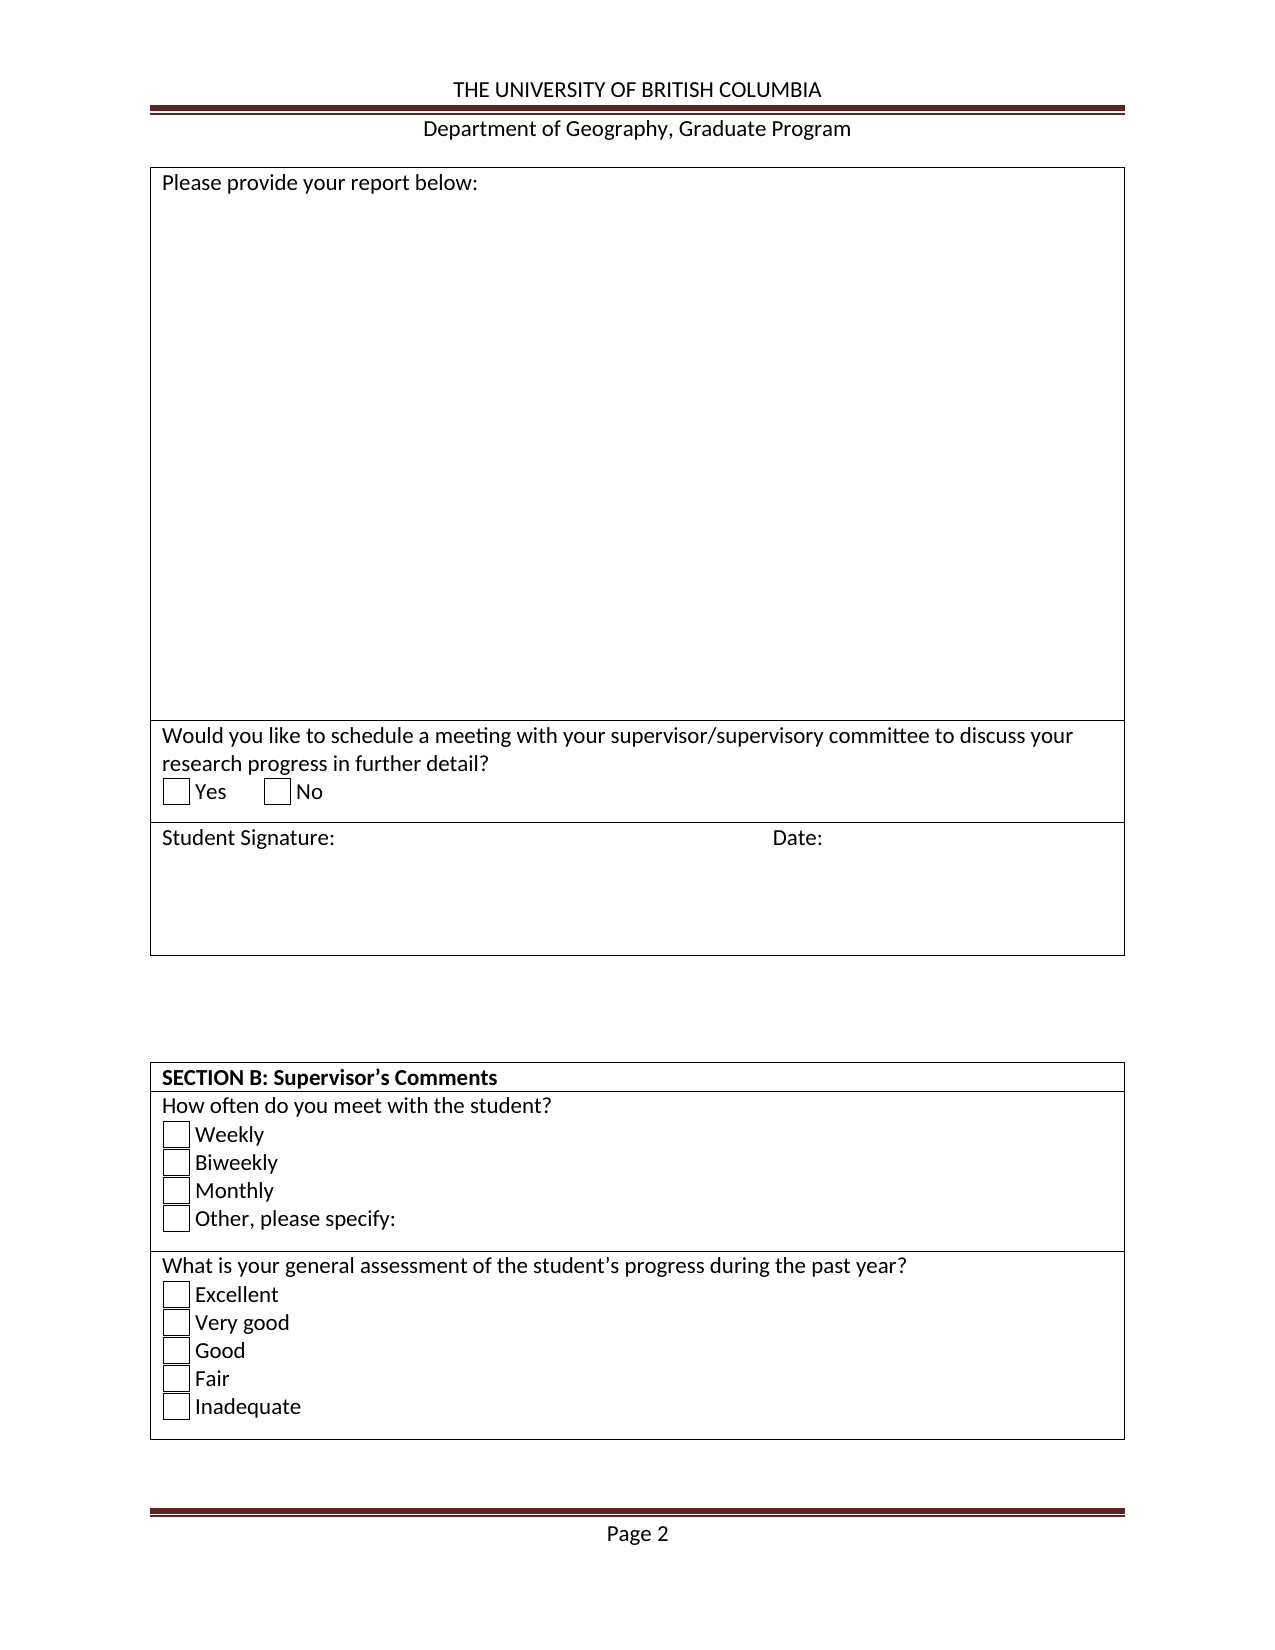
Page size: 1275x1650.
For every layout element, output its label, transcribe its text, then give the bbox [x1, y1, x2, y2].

table_cell Please provide your report below: [151, 168, 1124, 720]
table_cell How often do you meet with the student? Weekly Biweekly Monthly Other, please specify: [151, 1092, 1124, 1251]
table_header SECTION B: Supervisor’s Comments [151, 1063, 1124, 1091]
table_cell Student Signature: Date: [151, 823, 1124, 954]
table_cell What is your general assessment of the student’s progress during the past year? Excellent Very good Good Fair Inadequate [151, 1252, 1124, 1439]
table_cell Would you like to schedule a meeting with your supervisor/supervisory committee to discuss your research progress in further detail? Yes No [151, 721, 1124, 822]
